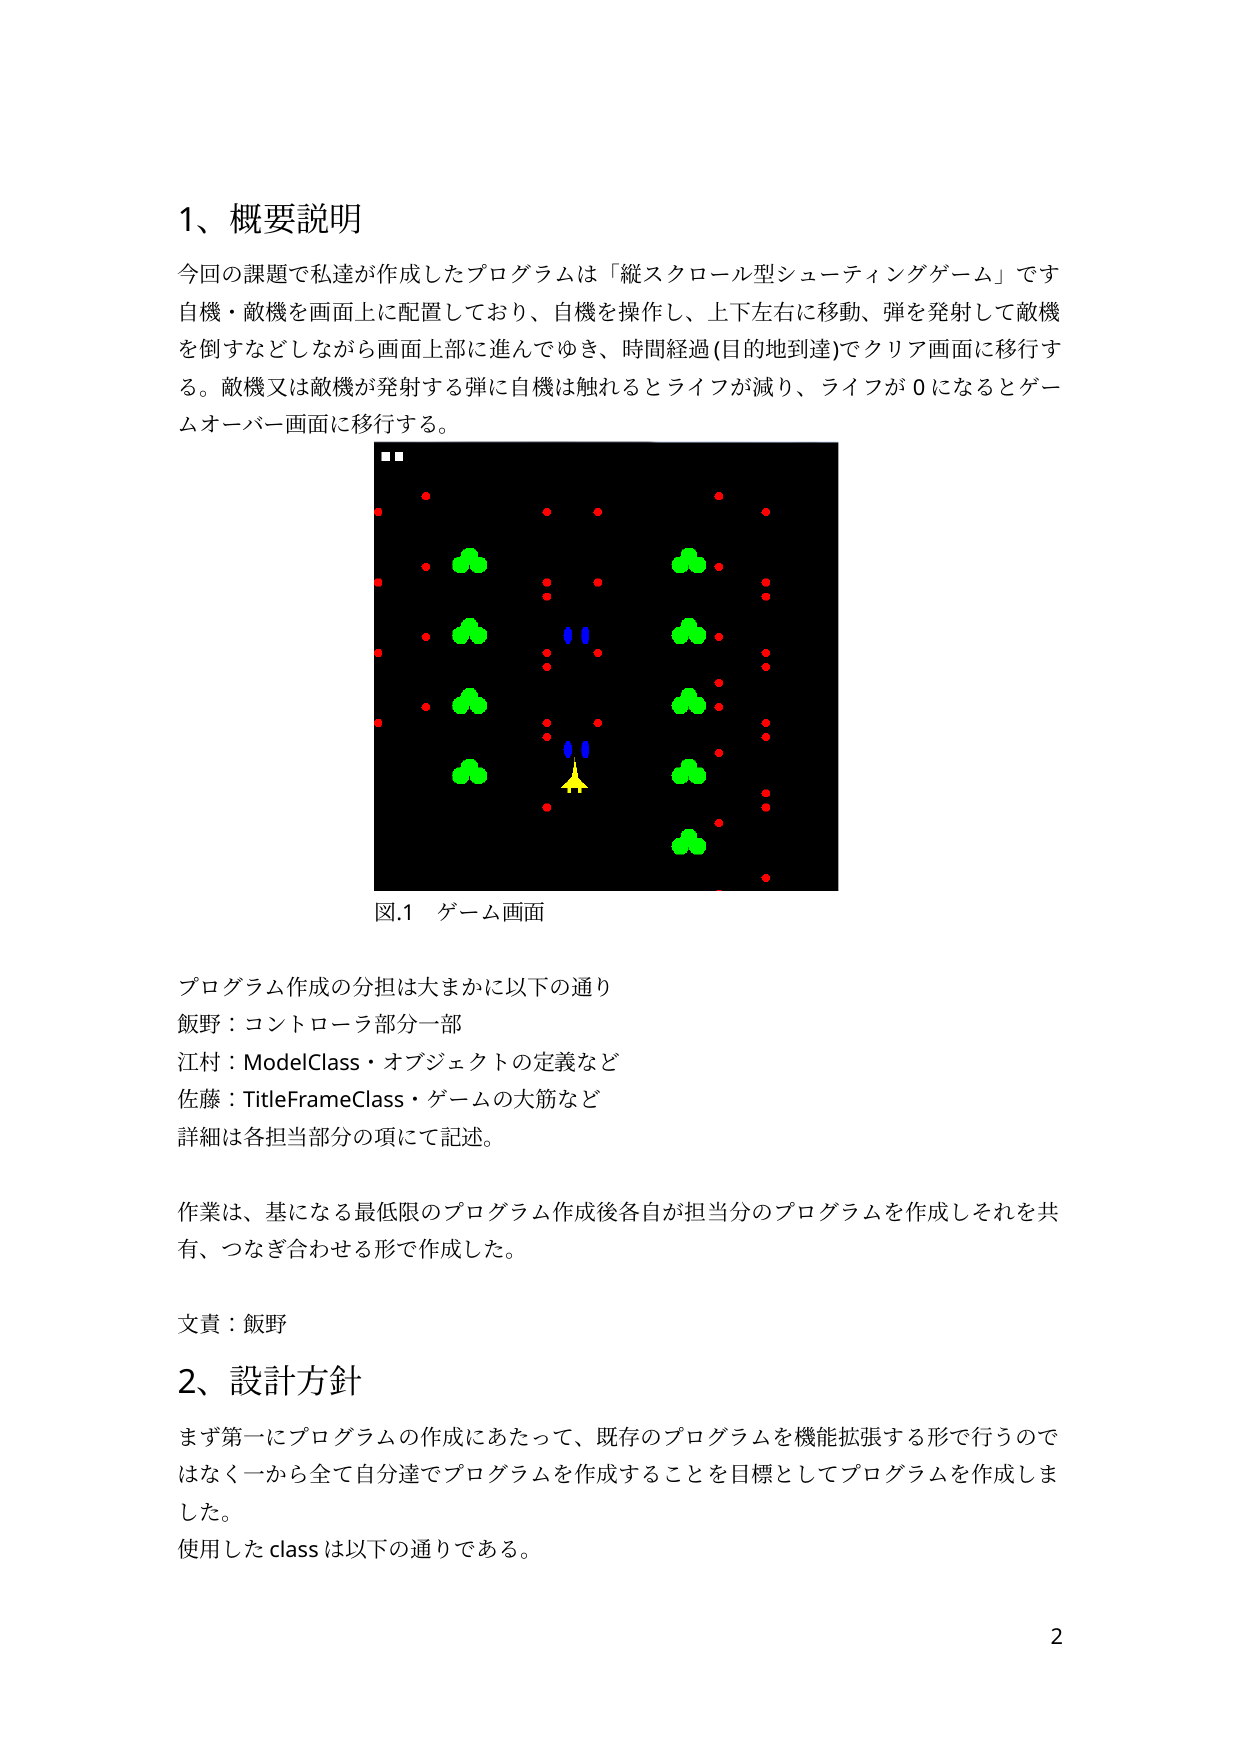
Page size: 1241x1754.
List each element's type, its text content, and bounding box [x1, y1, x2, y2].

text 飯野：コントローラ部分一部 [177, 1004, 1063, 1042]
text 佐藤：TitleFrameClass・ゲームの大筋など [177, 1079, 1063, 1117]
text 江村：ModelClass・オブジェクトの定義など [177, 1042, 1063, 1079]
text 1、概要説明 [177, 179, 1063, 254]
text 2、設計方針 [177, 1342, 1063, 1417]
text 詳細は各担当部分の項にて記述。 [177, 1117, 1063, 1154]
text 今回の課題で私達が作成したプログラムは「縦スクロール型シューティングゲーム」です。自機・敵機を画面上に配置しており、自機を操作し、上下左右に移動、弾を発射して敵機を倒すなどしながら画面上部に進んでゆき、時間経過(目的地到達)でクリア画面に移行する。敵機又は敵機が発射する弾に自機は触れるとライフが減り、ライフが0になるとゲームオーバー画面に移行する。 [177, 254, 1063, 442]
text プログラム作成の分担は大まかに以下の通り [177, 967, 1063, 1004]
text 図.1 ゲーム画面 [177, 892, 1063, 929]
picture [374, 441, 839, 891]
text 文責：飯野 [177, 1304, 1063, 1342]
text 作業は、基になる最低限のプログラム作成後各自が担当分のプログラムを作成しそれを共有、つなぎ合わせる形で作成した。 [177, 1192, 1063, 1267]
text 使用したclassは以下の通りである。 [177, 1529, 1063, 1567]
text まず第一にプログラムの作成にあたって、既存のプログラムを機能拡張する形で行うのではなく一から全て自分達でプログラムを作成することを目標としてプログラムを作成しました。 [177, 1417, 1063, 1529]
